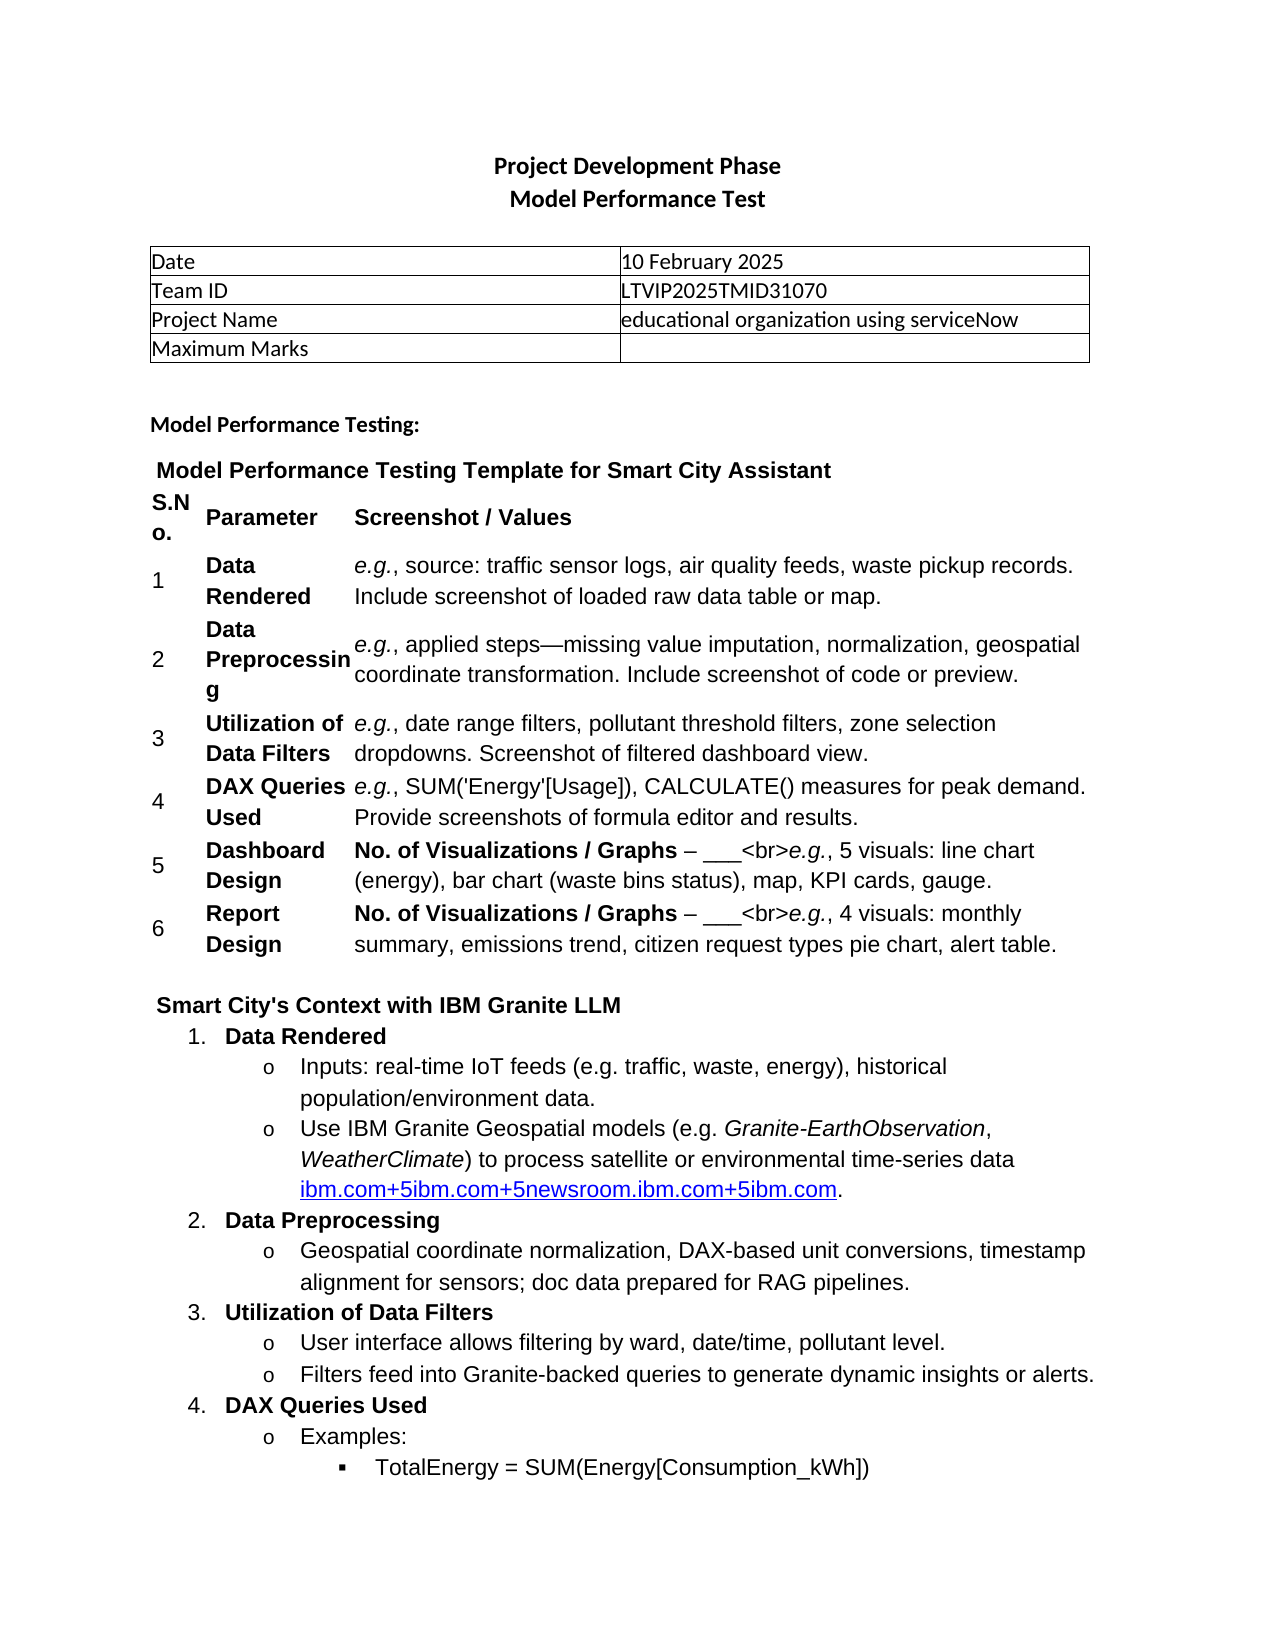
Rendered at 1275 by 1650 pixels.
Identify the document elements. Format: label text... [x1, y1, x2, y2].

table_cell e.g., SUM('Energy'[Usage]), CALCULATE() measures for peak demand. Provide screenshots of formula editor and results. [353, 772, 1122, 835]
text Project Development Phase [150, 150, 1125, 181]
list Filters feed into Granite-backed queries to generate dynamic insights or alerts. [262, 1361, 1125, 1388]
table_cell Team ID [151, 276, 620, 304]
table_cell Dashboard Design [204, 835, 353, 899]
table_cell 6 [150, 899, 204, 962]
text Model Performance Testing: [150, 410, 1125, 438]
list Use IBM Granite Geospatial models (e.g. Granite-EarthObservation, WeatherClimate) to process satellite or environmental time-series data ibm.com+5ibm.com+5newsroom.ibm.com+5ibm.com. [262, 1115, 1125, 1203]
table_header Parameter [204, 487, 353, 551]
table_cell Utilization of Data Filters [204, 708, 353, 772]
list TotalEnergy = SUM(Energy[Consumption_kWh]) [337, 1454, 1125, 1481]
table_header S.No. [150, 487, 204, 551]
text Model Performance Testing Template for Smart City Assistant [150, 457, 1125, 483]
table_cell educational organization using serviceNow [621, 305, 1089, 333]
table_cell DAX Queries Used [204, 772, 353, 835]
text Model Performance Test [150, 183, 1125, 213]
table_cell No. of Visualizations / Graphs – ___<br>e.g., 5 visuals: line chart (energy), bar chart (waste bins status), map, KPI cards, gauge. [353, 835, 1122, 899]
list Data Rendered [187, 1023, 1125, 1049]
list Geospatial coordinate normalization, DAX-based unit conversions, timestamp alignment for sensors; doc data prepared for RAG pipelines. [262, 1237, 1125, 1295]
table_cell 2 [150, 614, 204, 708]
table_cell 5 [150, 835, 204, 899]
table_cell No. of Visualizations / Graphs – ___<br>e.g., 4 visuals: monthly summary, emissions trend, citizen request types pie chart, alert table. [353, 899, 1122, 962]
list DAX Queries Used [187, 1392, 1125, 1419]
list Examples: [262, 1423, 1125, 1450]
list Utilization of Data Filters [187, 1299, 1125, 1325]
table_cell Maximum Marks [151, 334, 620, 362]
list Data Preprocessing [187, 1207, 1125, 1233]
table_cell e.g., applied steps—missing value imputation, normalization, geospatial coordinate transformation. Include screenshot of code or preview. [353, 614, 1122, 708]
list User interface allows filtering by ward, date/time, pollutant level. [262, 1329, 1125, 1357]
table_cell Data Preprocessing [204, 614, 353, 708]
table_header 10 February 2025 [621, 247, 1089, 275]
table_header Date [151, 247, 620, 275]
table_cell Data Rendered [204, 551, 353, 614]
table_cell e.g., date range filters, pollutant threshold filters, zone selection dropdowns. Screenshot of filtered dashboard view. [353, 708, 1122, 772]
table_cell 4 [150, 772, 204, 835]
table_cell 1 [150, 551, 204, 614]
list Inputs: real-time IoT feeds (e.g. traffic, waste, energy), historical population/environment data. [262, 1053, 1125, 1111]
table_cell [621, 334, 1089, 362]
table_header Screenshot / Values [353, 487, 1122, 551]
table_cell LTVIP2025TMID31070 [621, 276, 1089, 304]
text Smart City's Context with IBM Granite LLM [150, 992, 1125, 1019]
table_cell e.g., source: traffic sensor logs, air quality feeds, waste pickup records. Include screenshot of loaded raw data table or map. [353, 551, 1122, 614]
table_cell Report Design [204, 899, 353, 962]
table_cell 3 [150, 708, 204, 772]
table_cell Project Name [151, 305, 620, 333]
